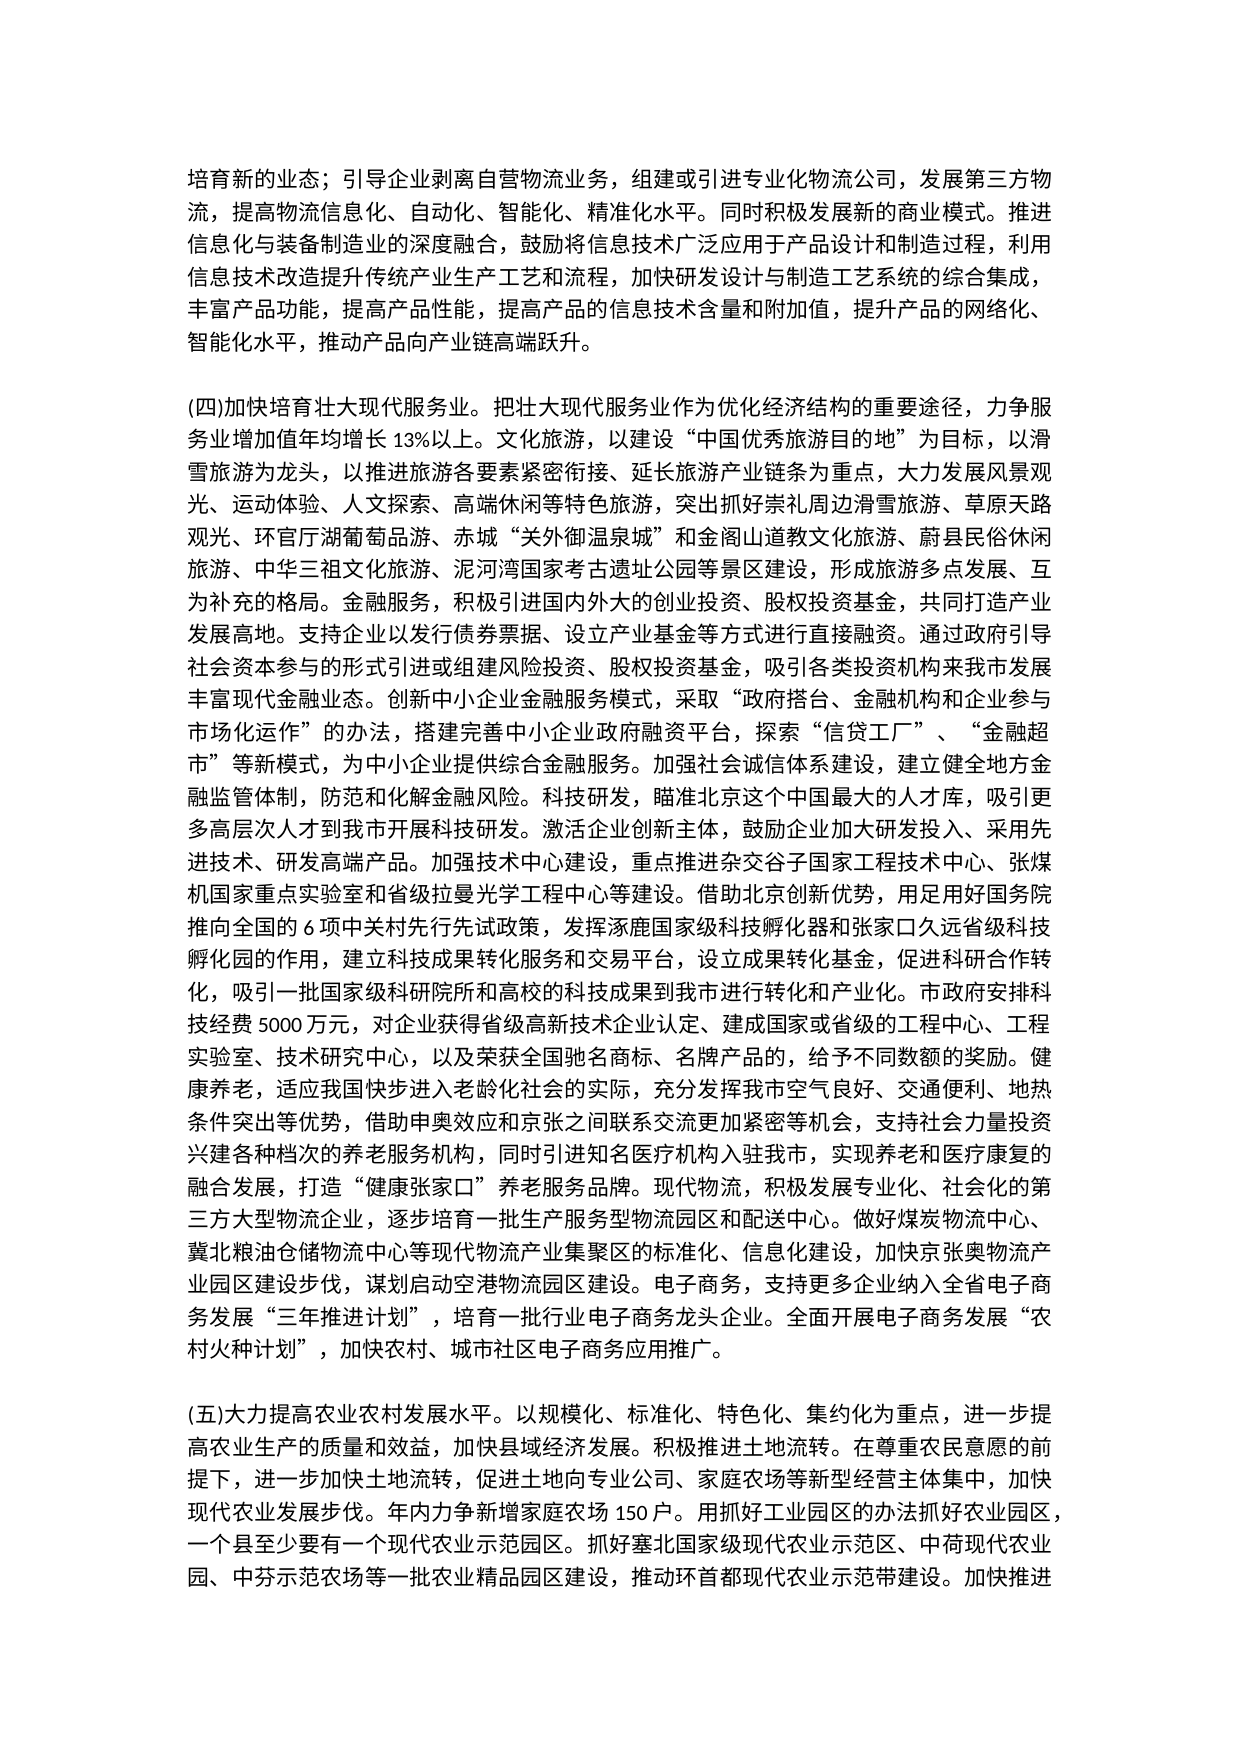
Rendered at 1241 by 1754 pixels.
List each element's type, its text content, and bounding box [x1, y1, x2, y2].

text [187, 162, 1053, 357]
text (四)加快培育壮大现代服务业。把壮大现代服务业作为优化经济结构的重要途径，力争服务业增加值年均增长13%以上。文化旅游，以建设“中国优秀旅游目的地”为目标，以滑雪旅游为龙头，以推进旅游各要素紧密衔接、延长旅游产业链条为重点，大力发展风景观光、运动体验、人文探索、高端休闲等特色旅游，突出抓好崇礼周边滑雪旅游、草原天路观光、环官厅湖葡萄品游、赤城“关外御温泉城”和金阁山道教文化旅游、蔚县民俗休闲旅游、中华三祖文化旅游、泥河湾国家考古遗址公园等景区建设，形成旅游多点发展、互为补充的格局。金融服务，积极引进国内外大的创业投资、股权投资基金，共同打造产业发展高地。支持企业以发行债券票据、设立产业基金等方式进行直接融资。通过政府引导、社会资本参与的形式引进或组建风险投资、股权投资基金，吸引各类投资机构来我市发展，丰富现代金融业态。创新中小企业金融服务模式，采取“政府搭台、金融机构和企业参与、市场化运作”的办法，搭建完善中小企业政府融资平台，探索“信贷工厂”、“金融超市”等新模式，为中小企业提供综合金融服务。加强社会诚信体系建设，建立健全地方金融监管体制，防范和化解金融风险。科技研发，瞄准北京这个中国最大的人才库，吸引更多高层次人才到我市开展科技研发。激活企业创新主体，鼓励企业加大研发投入、采用先进技术、研发高端产品。加强技术中心建设，重点推进杂交谷子国家工程技术中心、张煤机国家重点实验室和省级拉曼光学工程中心等建设。借助北京创新优势，用足用好国务院推向全国的6项中关村先行先试政策，发挥涿鹿国家级科技孵化器和张家口久远省级科技孵化园的作用，建立科技成果转化服务和交易平台，设立成果转化基金，促进科研合作转化，吸引一批国家级科研院所和高校的科技成果到我市进行转化和产业化。市政府安排科技经费5000万元，对企业获得省级高新技术企业认定、建成国家或省级的工程中心、工程实验室、技术研究中心，以及荣获全国驰名商标、名牌产品的，给予不同数额的奖励。健康养老，适应我国快步进入老龄化社会的实际，充分发挥我市空气良好、交通便利、地热条件突出等优势，借助申奥效应和京张之间联系交流更加紧密等机会，支持社会力量投资兴建各种档次的养老服务机构，同时引进知名医疗机构入驻我市，实现养老和医疗康复的融合发展，打造“健康张家口”养老服务品牌。现代物流，积极发展专业化、社会化的第三方大型物流企业，逐步培育一批生产服务型物流园区和配送中心。做好煤炭物流中心、冀北粮油仓储物流中心等现代物流产业集聚区的标准化、信息化建设，加快京张奥物流产业园区建设步伐，谋划启动空港物流园区建设。电子商务，支持更多企业纳入全省电子商务发展“三年推进计划”，培育一批行业电子商务龙头企业。全面开展电子商务发展“农村火种计划”，加快农村、城市社区电子商务应用推广。 [187, 389, 1053, 1364]
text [187, 1397, 1053, 1592]
